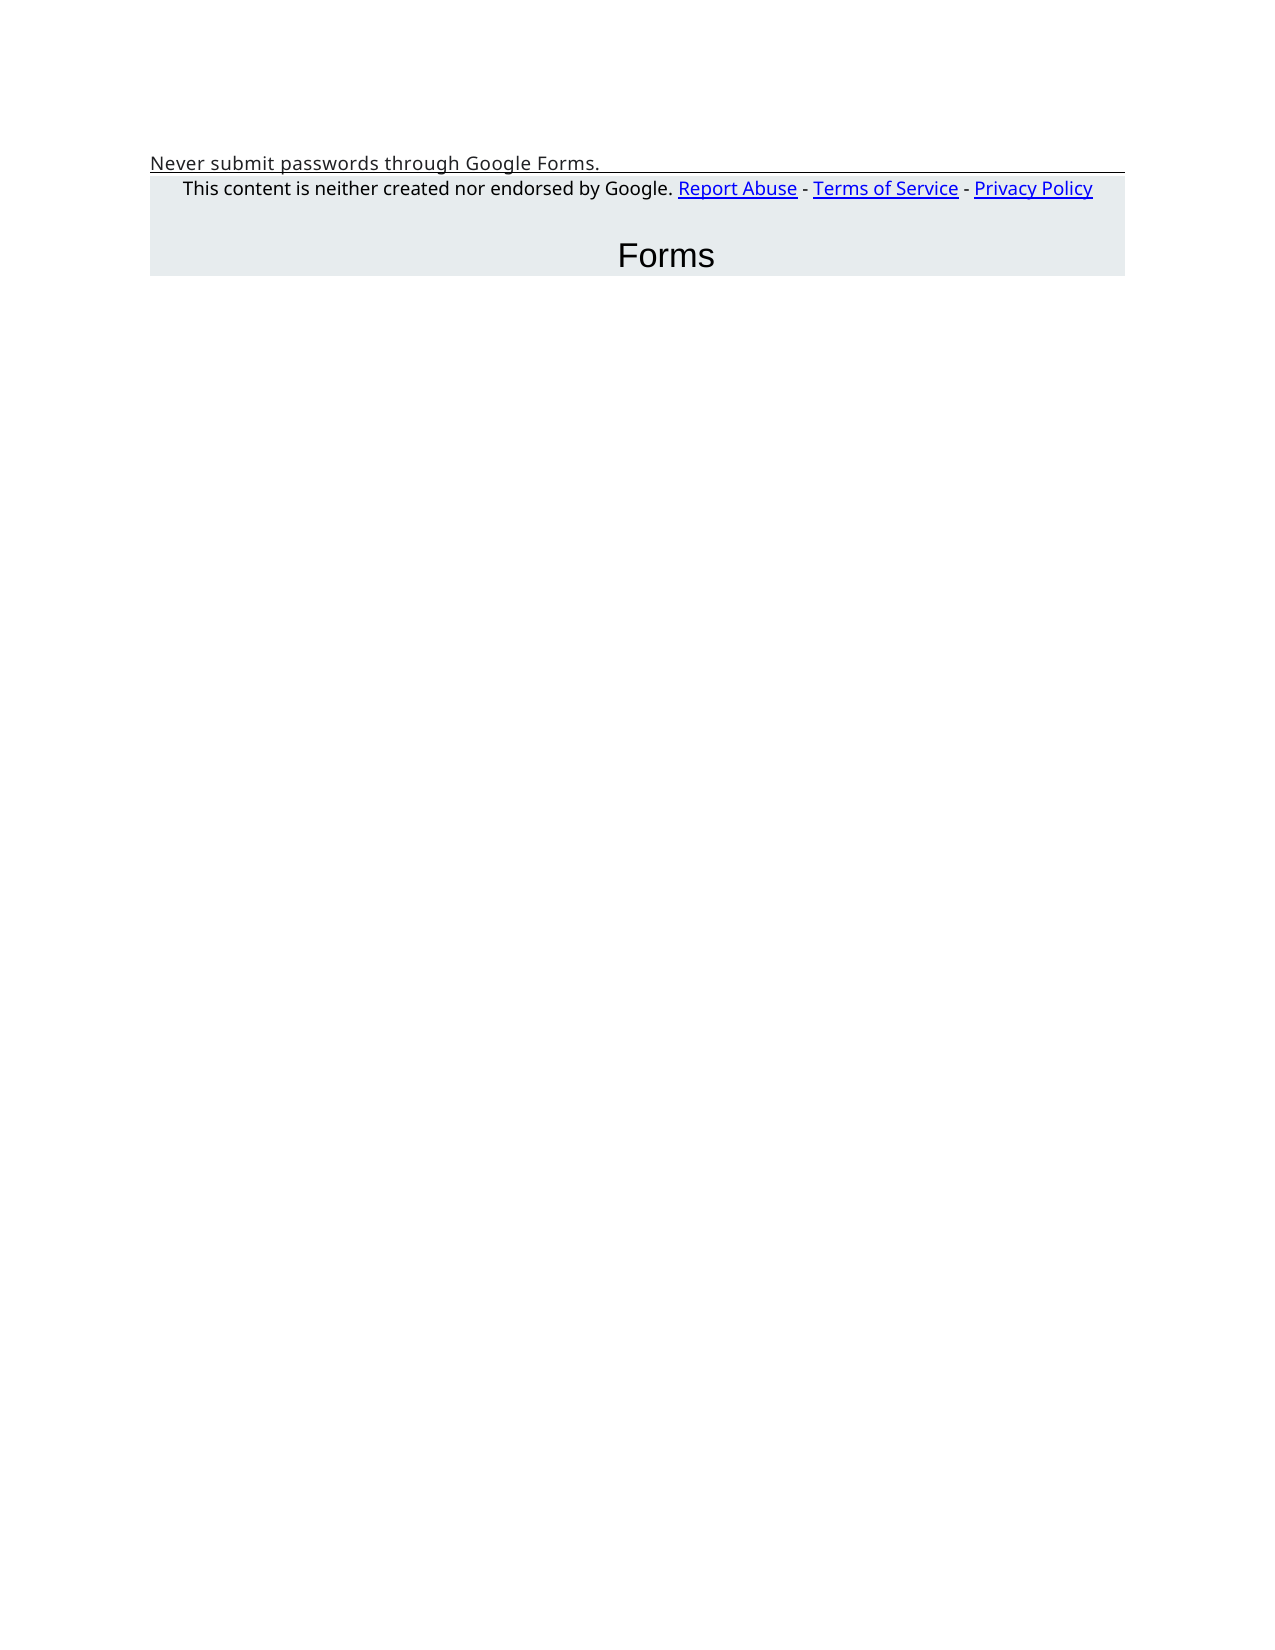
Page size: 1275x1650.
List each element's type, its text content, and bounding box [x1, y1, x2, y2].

text Never submit passwords through Google Forms. [150, 150, 1125, 172]
text This content is neither created nor endorsed by Google. Report Abuse - Terms of Service - Privacy Policy [150, 176, 1125, 201]
text Forms [150, 218, 1125, 276]
